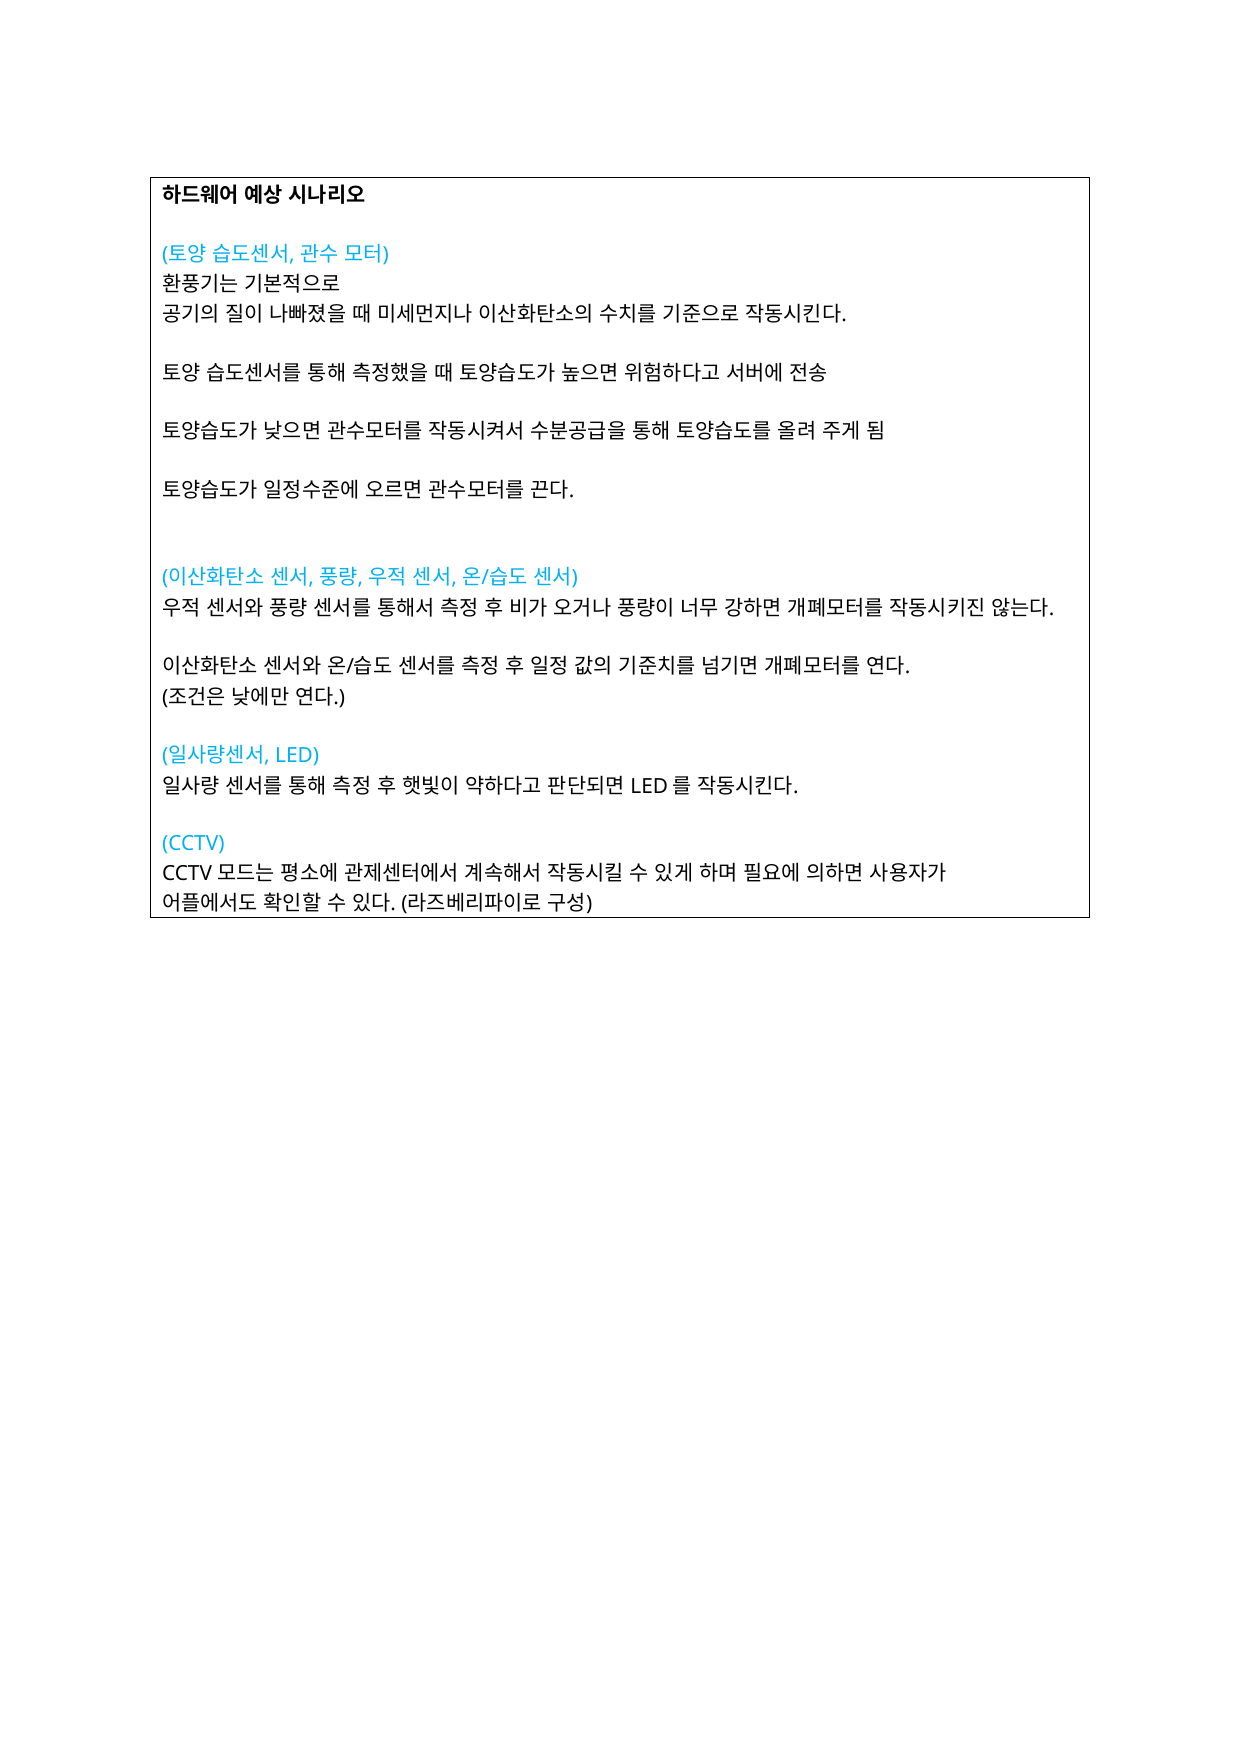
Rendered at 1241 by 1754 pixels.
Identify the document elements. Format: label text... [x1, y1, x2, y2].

table_header 하드웨어 예상 시나리오 (토양 습도센서, 관수 모터) 환풍기는 기본적으로 공기의 질이 나빠졌을 때 미세먼지나 이산화탄소의 수치를 기준으로 작동시킨다. 토양 습도센서를 통해 측정했을 때 토양습도가 높으면 위험하다고 서버에 전송 토양습도가 낮으면 관수모터를 작동시켜서 수분공급을 통해 토양습도를 올려 주게 됨 토양습도가 일정수준에 오르면 관수모터를 끈다. (이산화탄소 센서, 풍량, 우적 센서, 온/습도 센서) 우적 센서와 풍량 센서를 통해서 측정 후 비가 오거나 풍량이 너무 강하면 개폐모터를 작동시키진 않는다. 이산화탄소 센서와 온/습도 센서를 측정 후 일정 값의 기준치를 넘기면 개폐모터를 연다. (조건은 낮에만 연다.) (일사량센서, LED) 일사량 센서를 통해 측정 후 햇빛이 약하다고 판단되면 LED를 작동시킨다. (CCTV) CCTV 모드는 평소에 관제센터에서 계속해서 작동시킬 수 있게 하며 필요에 의하면 사용자가 어플에서도 확인할 수 있다. (라즈베리파이로 구성) [151, 178, 1089, 917]
